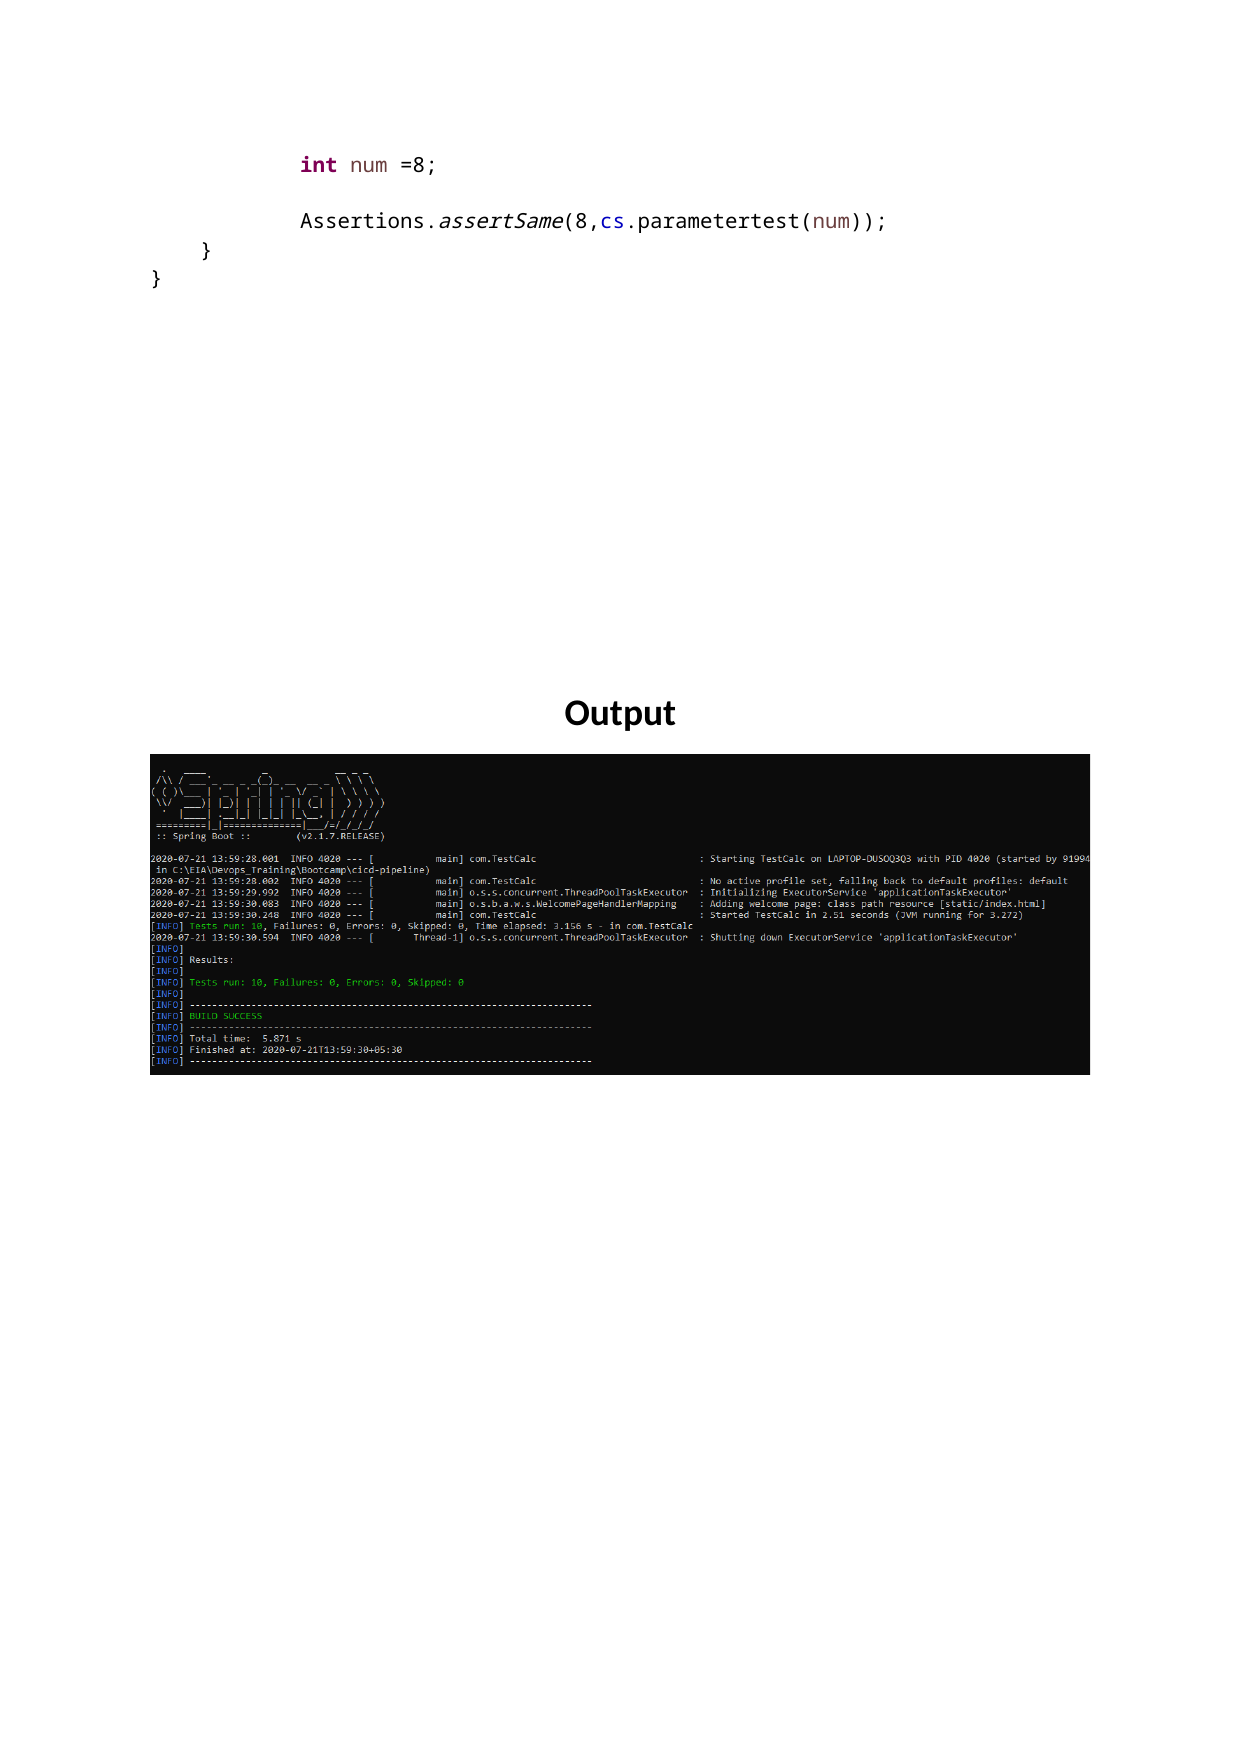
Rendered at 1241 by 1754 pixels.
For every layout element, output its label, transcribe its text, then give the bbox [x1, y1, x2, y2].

picture [150, 754, 1091, 1075]
text Output [150, 689, 1090, 734]
text int num =8; [150, 150, 1090, 178]
text } [150, 263, 1090, 292]
text Assertions.assertSame(8,cs.parametertest(num)); [150, 206, 1090, 235]
text } [150, 235, 1090, 263]
